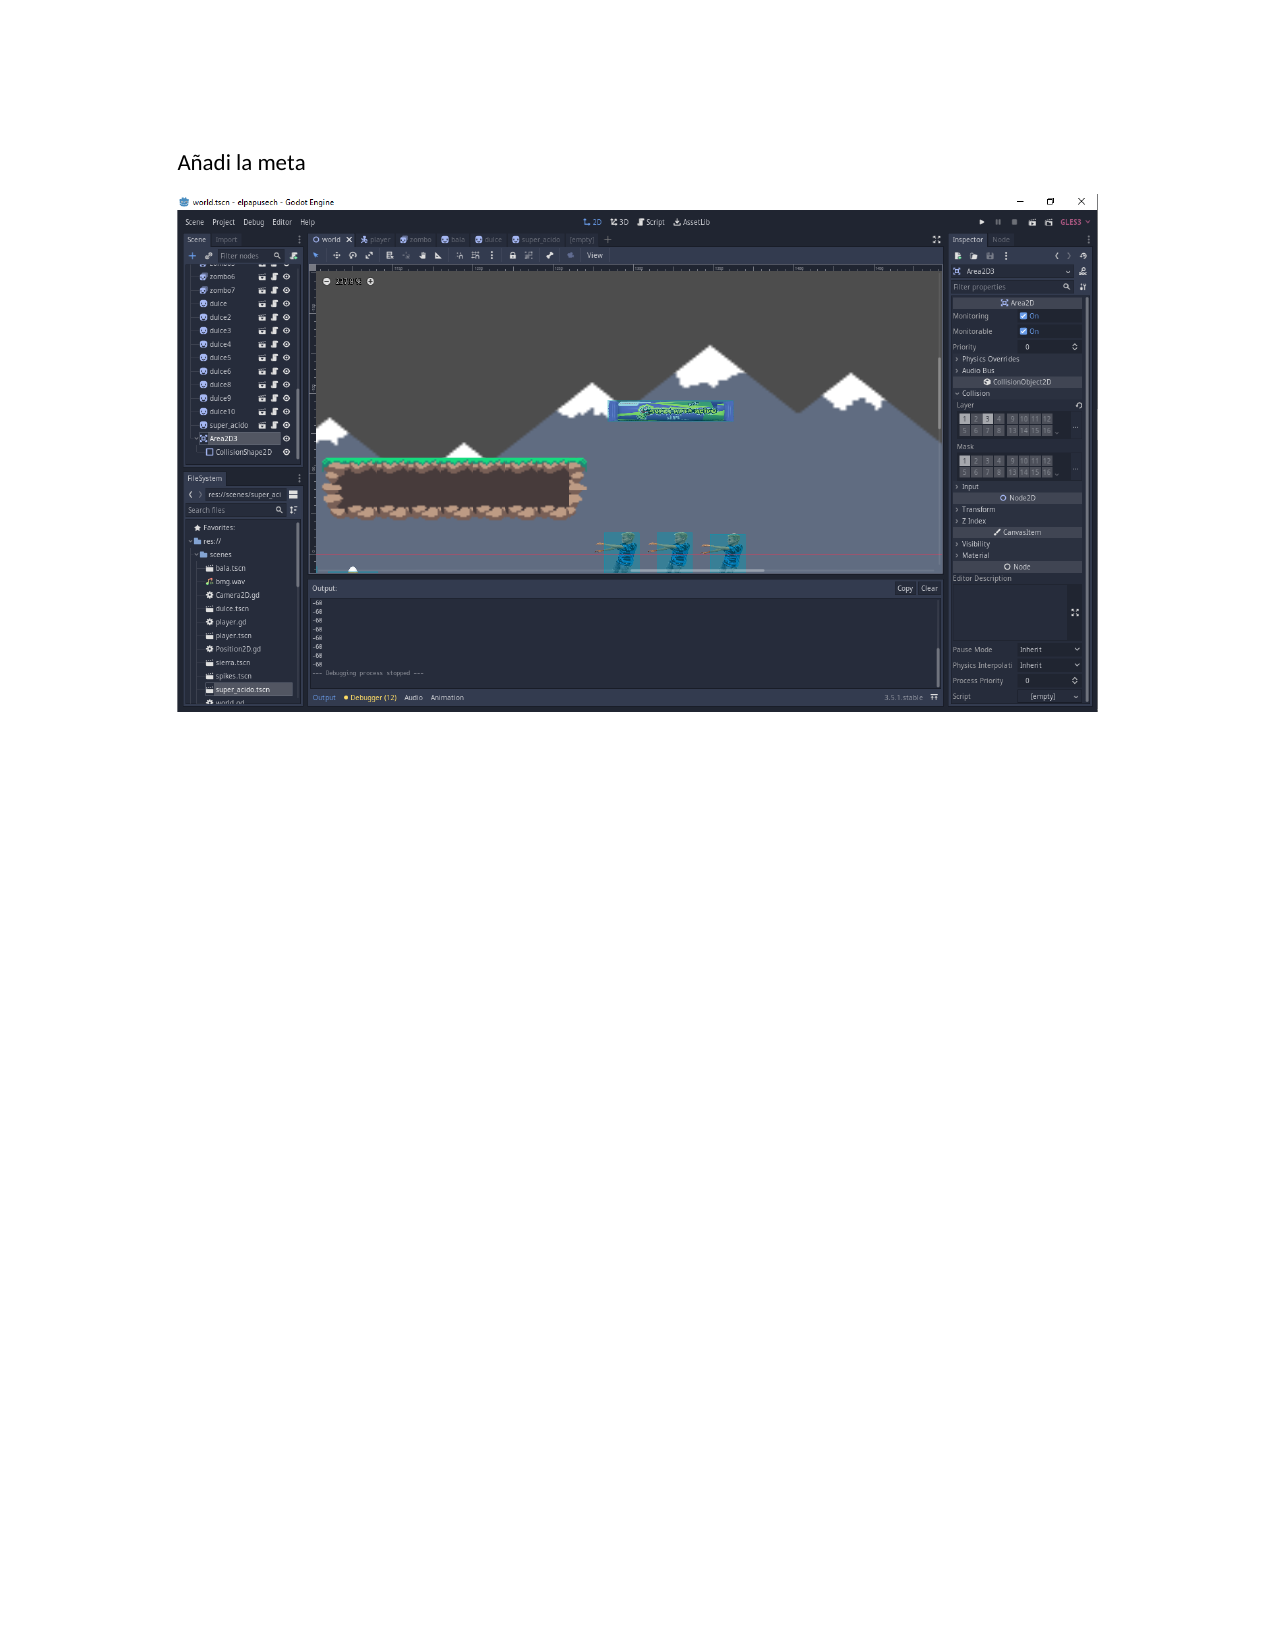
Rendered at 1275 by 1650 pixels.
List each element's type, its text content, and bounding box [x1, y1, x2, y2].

picture [177, 194, 1098, 712]
text Añadi la meta [177, 148, 1098, 176]
